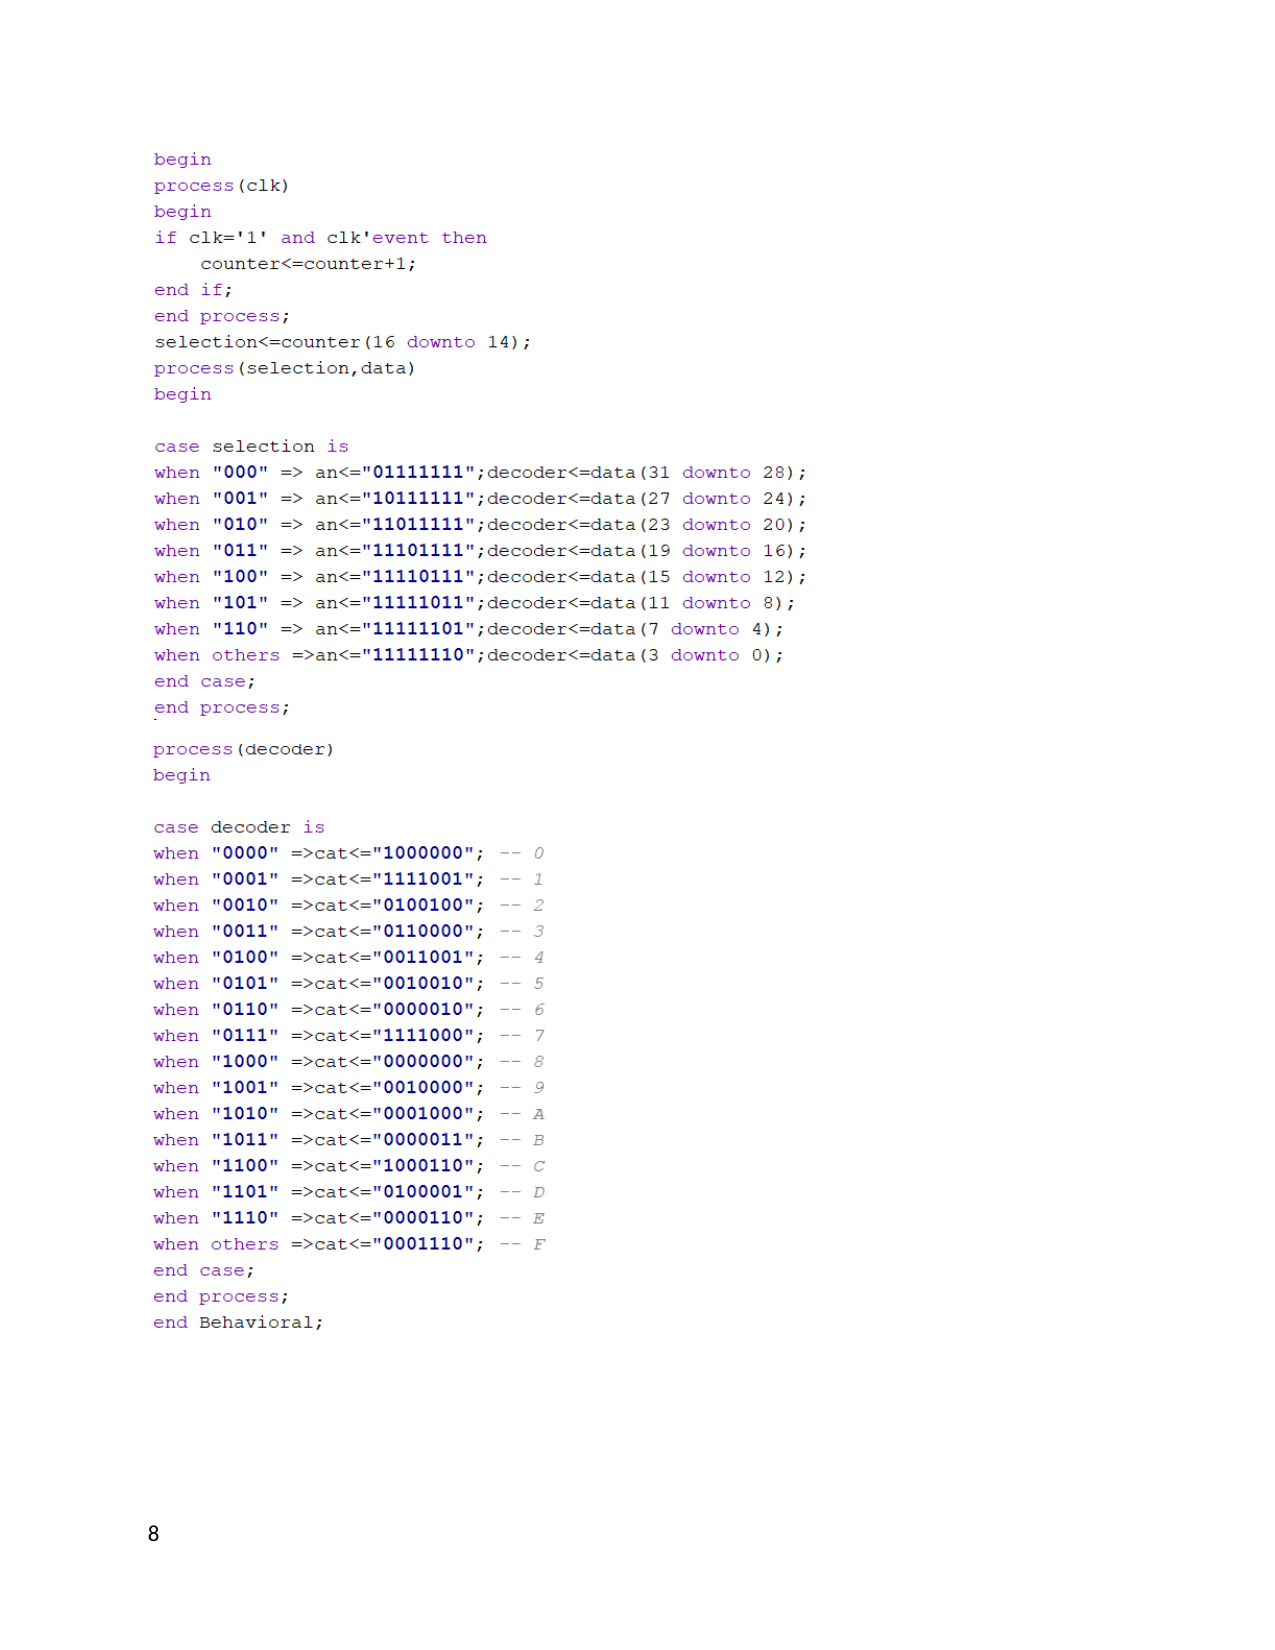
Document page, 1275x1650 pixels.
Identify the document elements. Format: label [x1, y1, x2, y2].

picture [147, 147, 819, 720]
picture [147, 744, 600, 1334]
